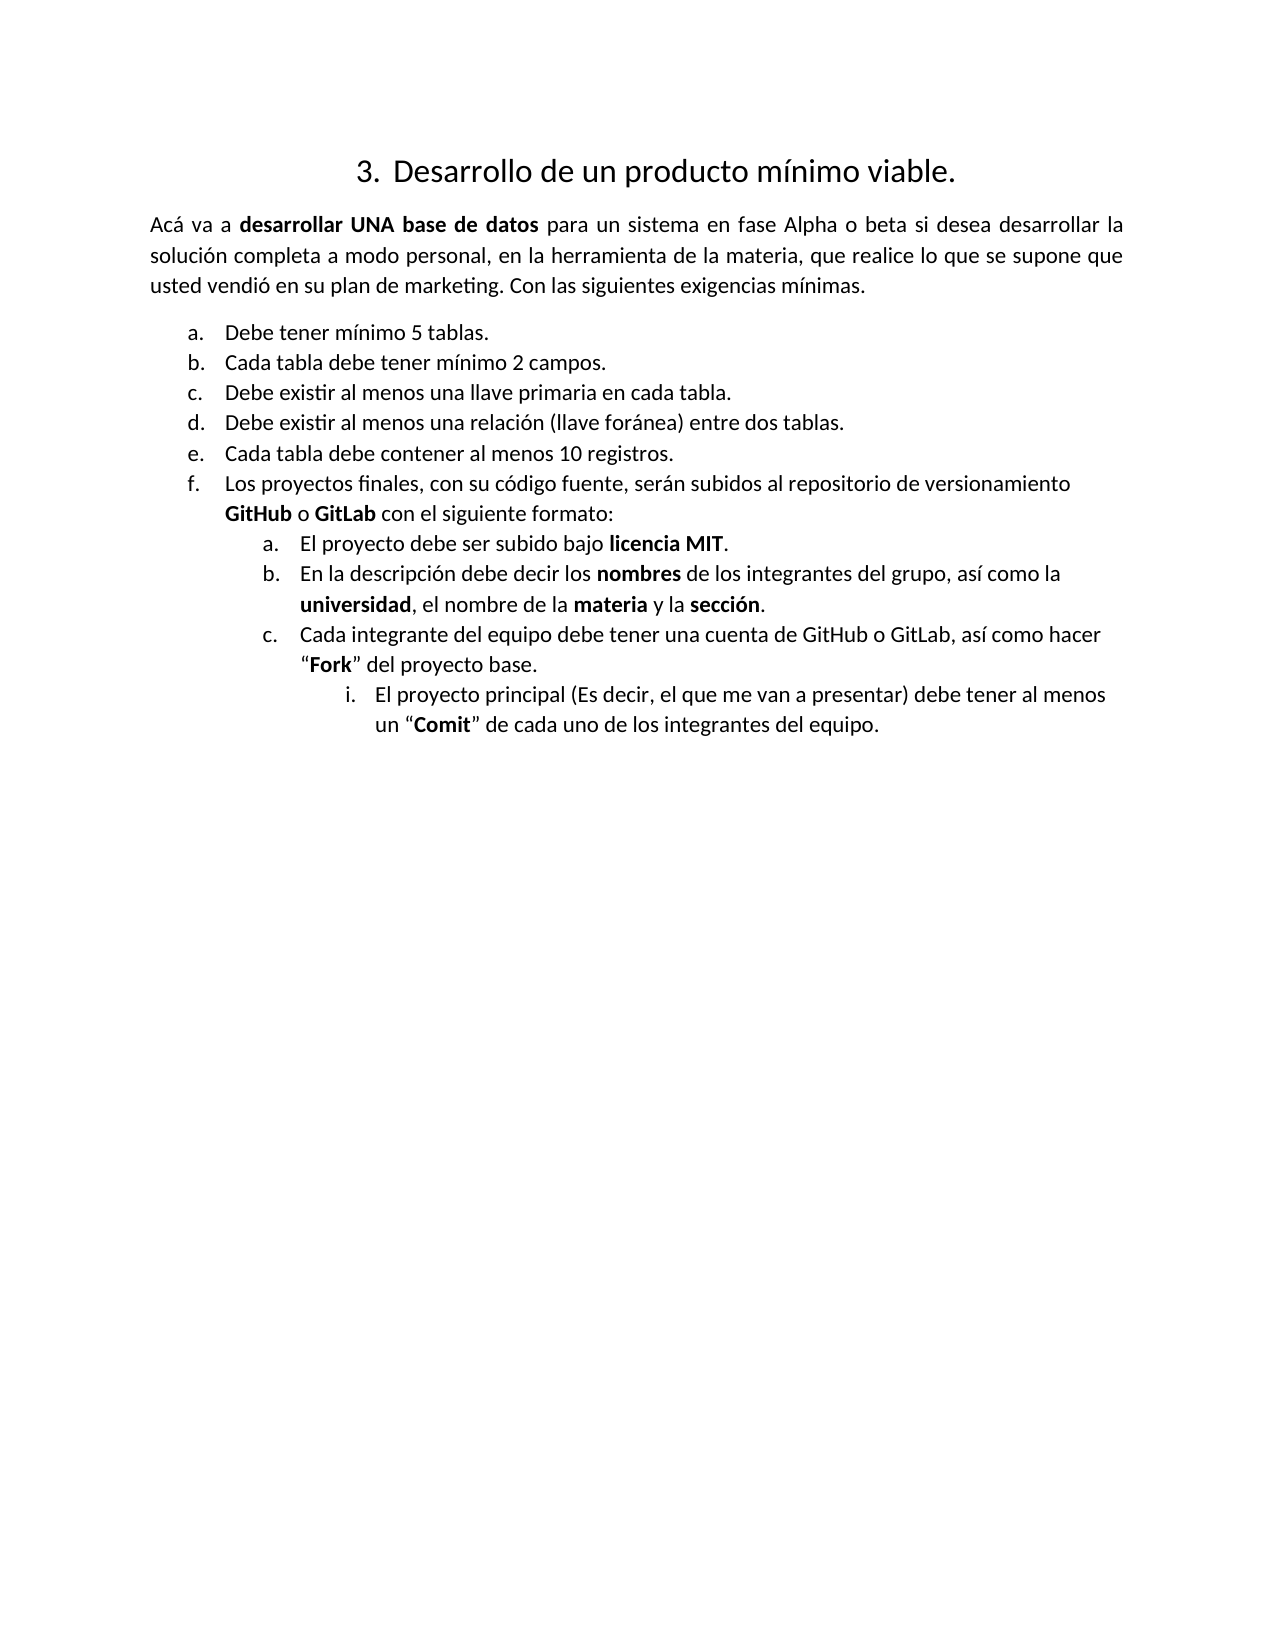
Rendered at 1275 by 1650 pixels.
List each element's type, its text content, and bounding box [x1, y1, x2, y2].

list Cada tabla debe tener mínimo 2 campos. [187, 348, 1125, 376]
list Desarrollo de un producto mínimo viable. [187, 150, 1125, 191]
list Cada integrante del equipo debe tener una cuenta de GitHub o GitLab, así como hacer “Fork” del proyecto base. [262, 620, 1125, 678]
text Acá va a desarrollar UNA base de datos para un sistema en fase Alpha o beta si desea desarrollar la solución completa a modo personal, en la herramienta de la materia, que realice lo que se supone que usted vendió en su plan de marketing. Con las siguientes exigencias mínimas. [150, 211, 1125, 299]
list En la descripción debe decir los nombres de los integrantes del grupo, así como la universidad, el nombre de la materia y la sección. [262, 559, 1125, 618]
list El proyecto principal (Es decir, el que me van a presentar) debe tener al menos un “Comit” de cada uno de los integrantes del equipo. [356, 680, 1125, 739]
list Los proyectos finales, con su código fuente, serán subidos al repositorio de versionamiento GitHub o GitLab con el siguiente formato: [187, 469, 1125, 527]
list Debe existir al menos una llave primaria en cada tabla. [187, 378, 1125, 406]
list Debe existir al menos una relación (llave foránea) entre dos tablas. [187, 408, 1125, 437]
list Cada tabla debe contener al menos 10 registros. [187, 439, 1125, 467]
list Debe tener mínimo 5 tablas. [187, 318, 1125, 346]
list El proyecto debe ser subido bajo licencia MIT. [262, 529, 1125, 557]
